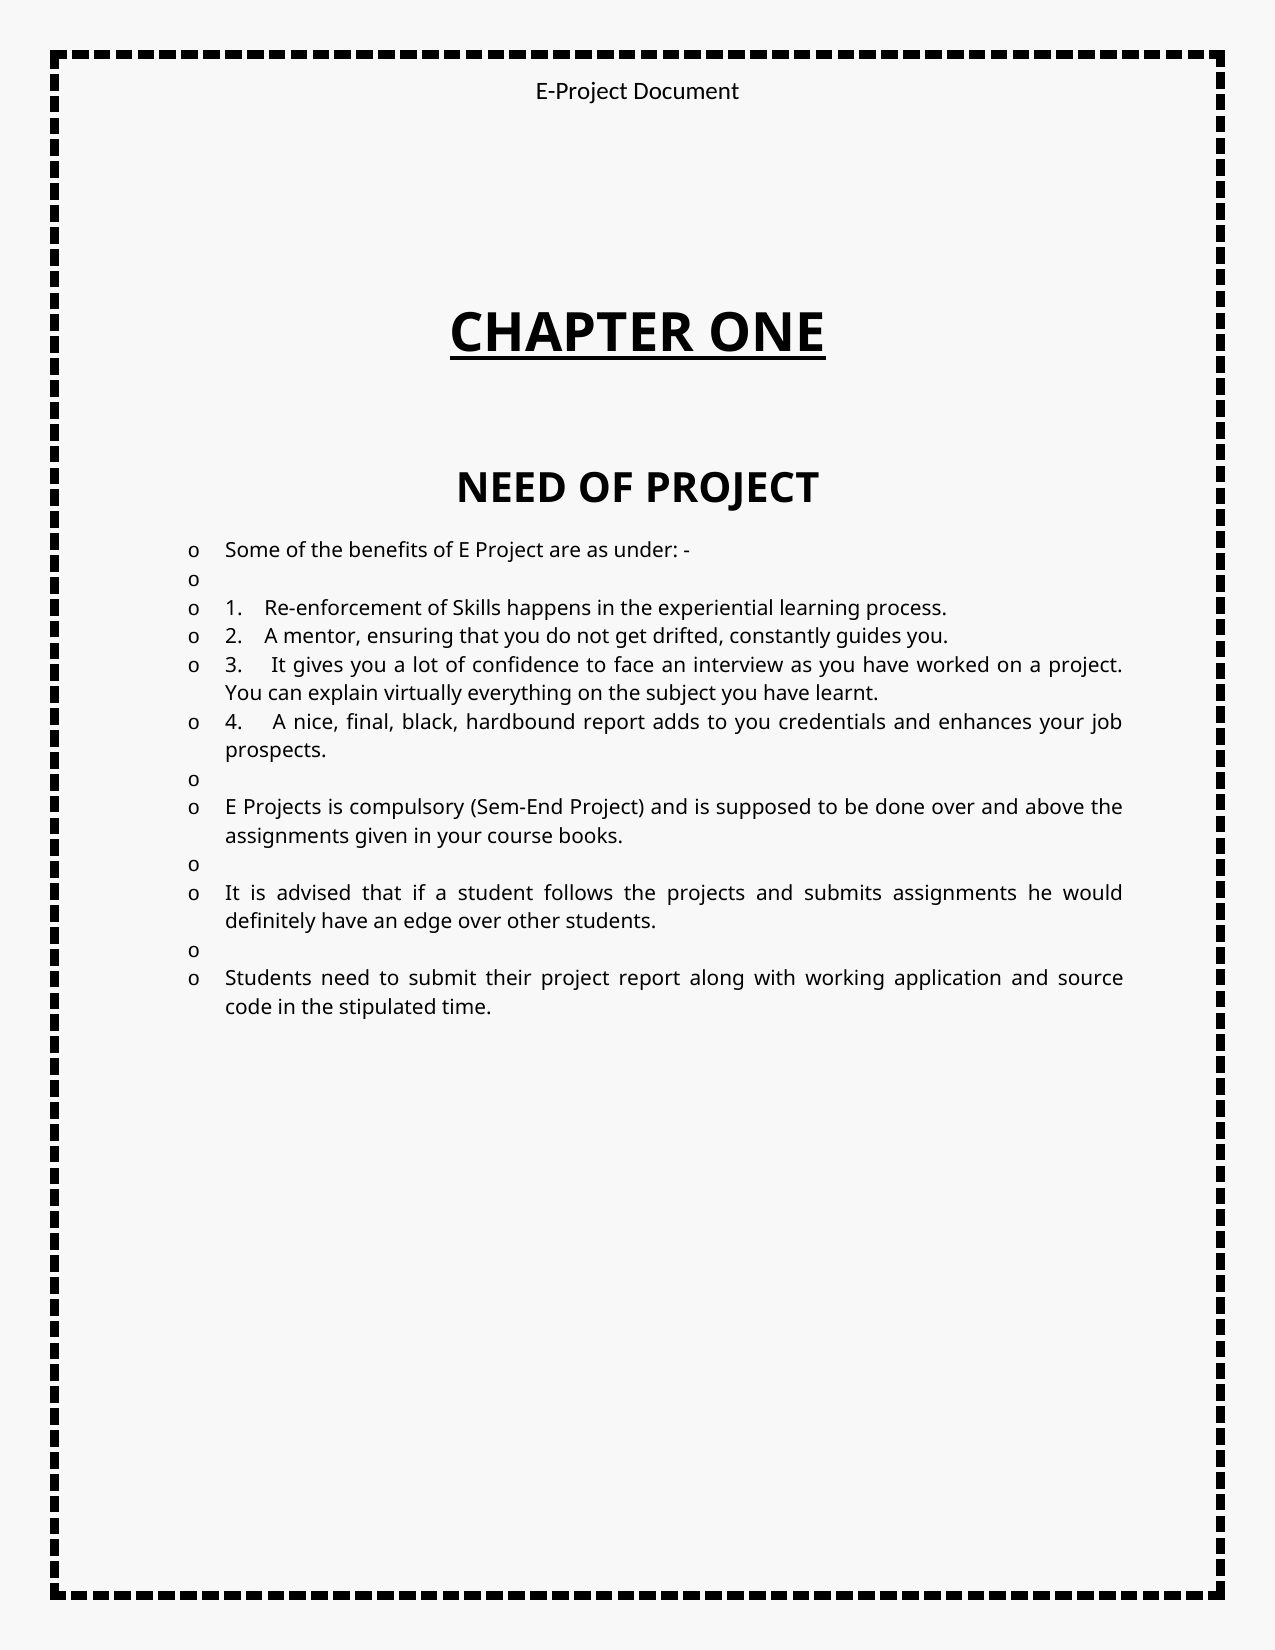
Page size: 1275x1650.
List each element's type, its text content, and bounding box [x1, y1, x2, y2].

list 1. Re-enforcement of Skills happens in the experiential learning process. [187, 593, 1125, 621]
list It is advised that if a student follows the projects and submits assignments he would definitely have an edge over other students. [187, 878, 1125, 935]
list 3. It gives you a lot of confidence to face an interview as you have worked on a project. You can explain virtually everything on the subject you have learnt. [187, 650, 1125, 707]
text CHAPTER ONE [150, 293, 1125, 367]
list 4. A nice, final, black, hardbound report adds to you credentials and enhances your job prospects. [187, 707, 1125, 764]
list Some of the benefits of E Project are as under: - [187, 536, 1125, 564]
text NEED OF PROJECT [150, 458, 1125, 514]
list Students need to submit their project report along with working application and source code in the stipulated time. [187, 963, 1125, 1020]
list 2. A mentor, ensuring that you do not get drifted, constantly guides you. [187, 621, 1125, 650]
list E Projects is compulsory (Sem-End Project) and is supposed to be done over and above the assignments given in your course books. [187, 792, 1125, 849]
